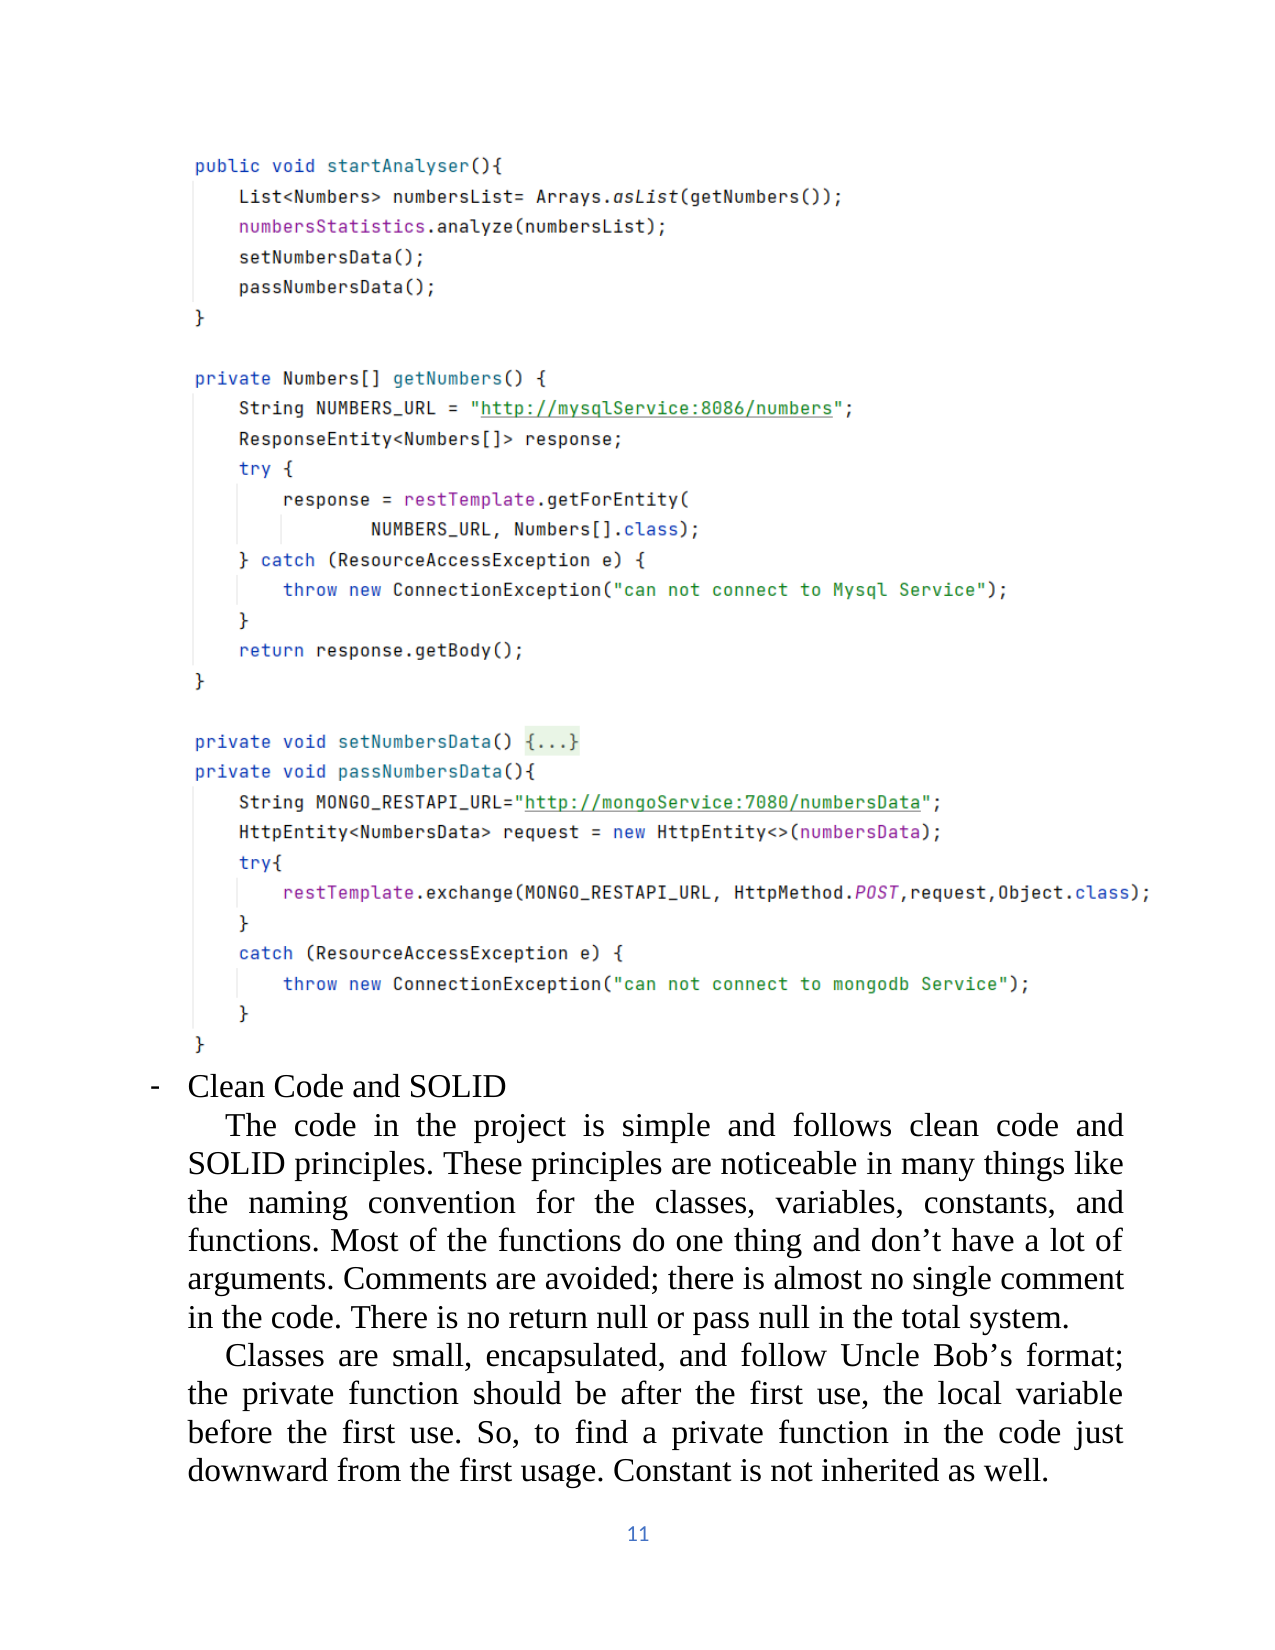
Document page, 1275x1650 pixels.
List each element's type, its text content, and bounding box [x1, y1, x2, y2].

picture [187, 150, 1163, 1065]
list Clean Code and SOLID [150, 1064, 1125, 1105]
list Classes are small, encapsulated, and follow Uncle Bob’s format; the private function should be after the first use, the local variable before the first use. So, to find a private function in the code just downward from the first usage. Constant is not inherited as well. [187, 1335, 1125, 1489]
list The code in the project is simple and follows clean code and SOLID principles. These principles are noticeable in many things like the naming convention for the classes, variables, constants, and functions. Most of the functions do one thing and don’t have a lot of arguments. Comments are avoided; there is almost no single comment in the code. There is no return null or pass null in the total system. [187, 1105, 1125, 1335]
